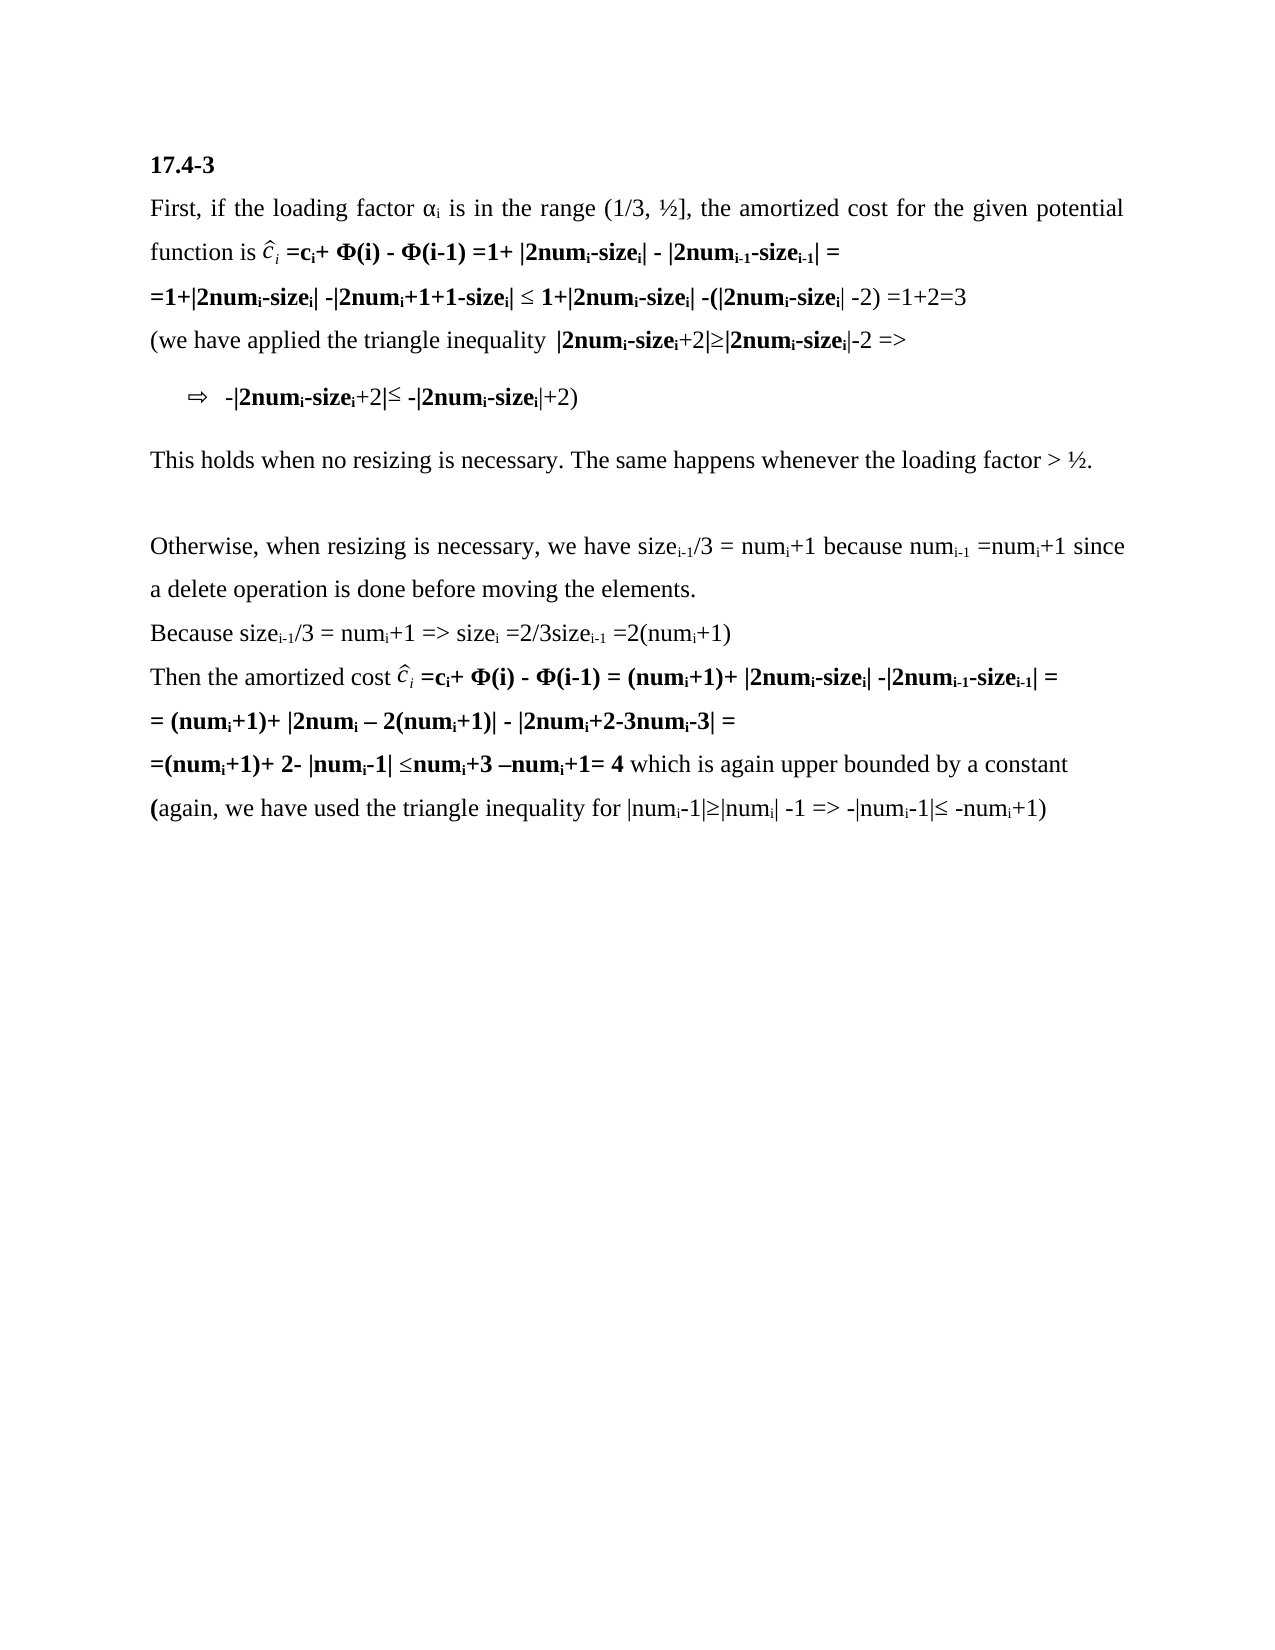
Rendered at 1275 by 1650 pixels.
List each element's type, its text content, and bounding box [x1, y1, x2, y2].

text This holds when no resizing is necessary. The same happens whenever the loading factor > ½. [150, 445, 1125, 474]
text (again, we have used the triangle inequality for |numi-1||numi| -1 => -|numi-1| -numi+1) [150, 793, 1125, 821]
text =1+|2numi-sizei| -|2numi+1+1-sizei| 1+|2numi-sizei| -(|2numi-sizei| -2) =1+2=3 [150, 282, 1125, 311]
list -|2numi-sizei+2| -|2numi-sizei|+2) [187, 368, 1125, 419]
text Because sizei-1/3 = numi+1 => sizei =2/3sizei-1 =2(numi+1) [150, 618, 1125, 646]
text = (numi+1)+ |2numi – 2(numi+1)| - |2numi+2-3numi-3| = [150, 706, 1125, 735]
text (we have applied the triangle inequality |2numi-sizei+2||2numi-sizei|-2 => [150, 325, 1125, 354]
text First, if the loading factor αi is in the range (1/3, ½], the amortized cost for the given potential function is =ci+ Φ(i) - Φ(i-1) =1+ |2numi-sizei| - |2numi-1-sizei-1| = [150, 193, 1125, 268]
text 17.4-3 [150, 150, 1125, 179]
text Otherwise, when resizing is necessary, we have sizei-1/3 = numi+1 because numi-1 =numi+1 since a delete operation is done before moving the elements. [150, 531, 1125, 603]
text =(numi+1)+ 2- |numi-1| numi+3 –numi+1= 4 which is again upper bounded by a constant [150, 749, 1125, 778]
text Then the amortized cost =ci+ Φ(i) - Φ(i-1) = (numi+1)+ |2numi-sizei| -|2numi-1-sizei-1| = [150, 661, 1125, 692]
